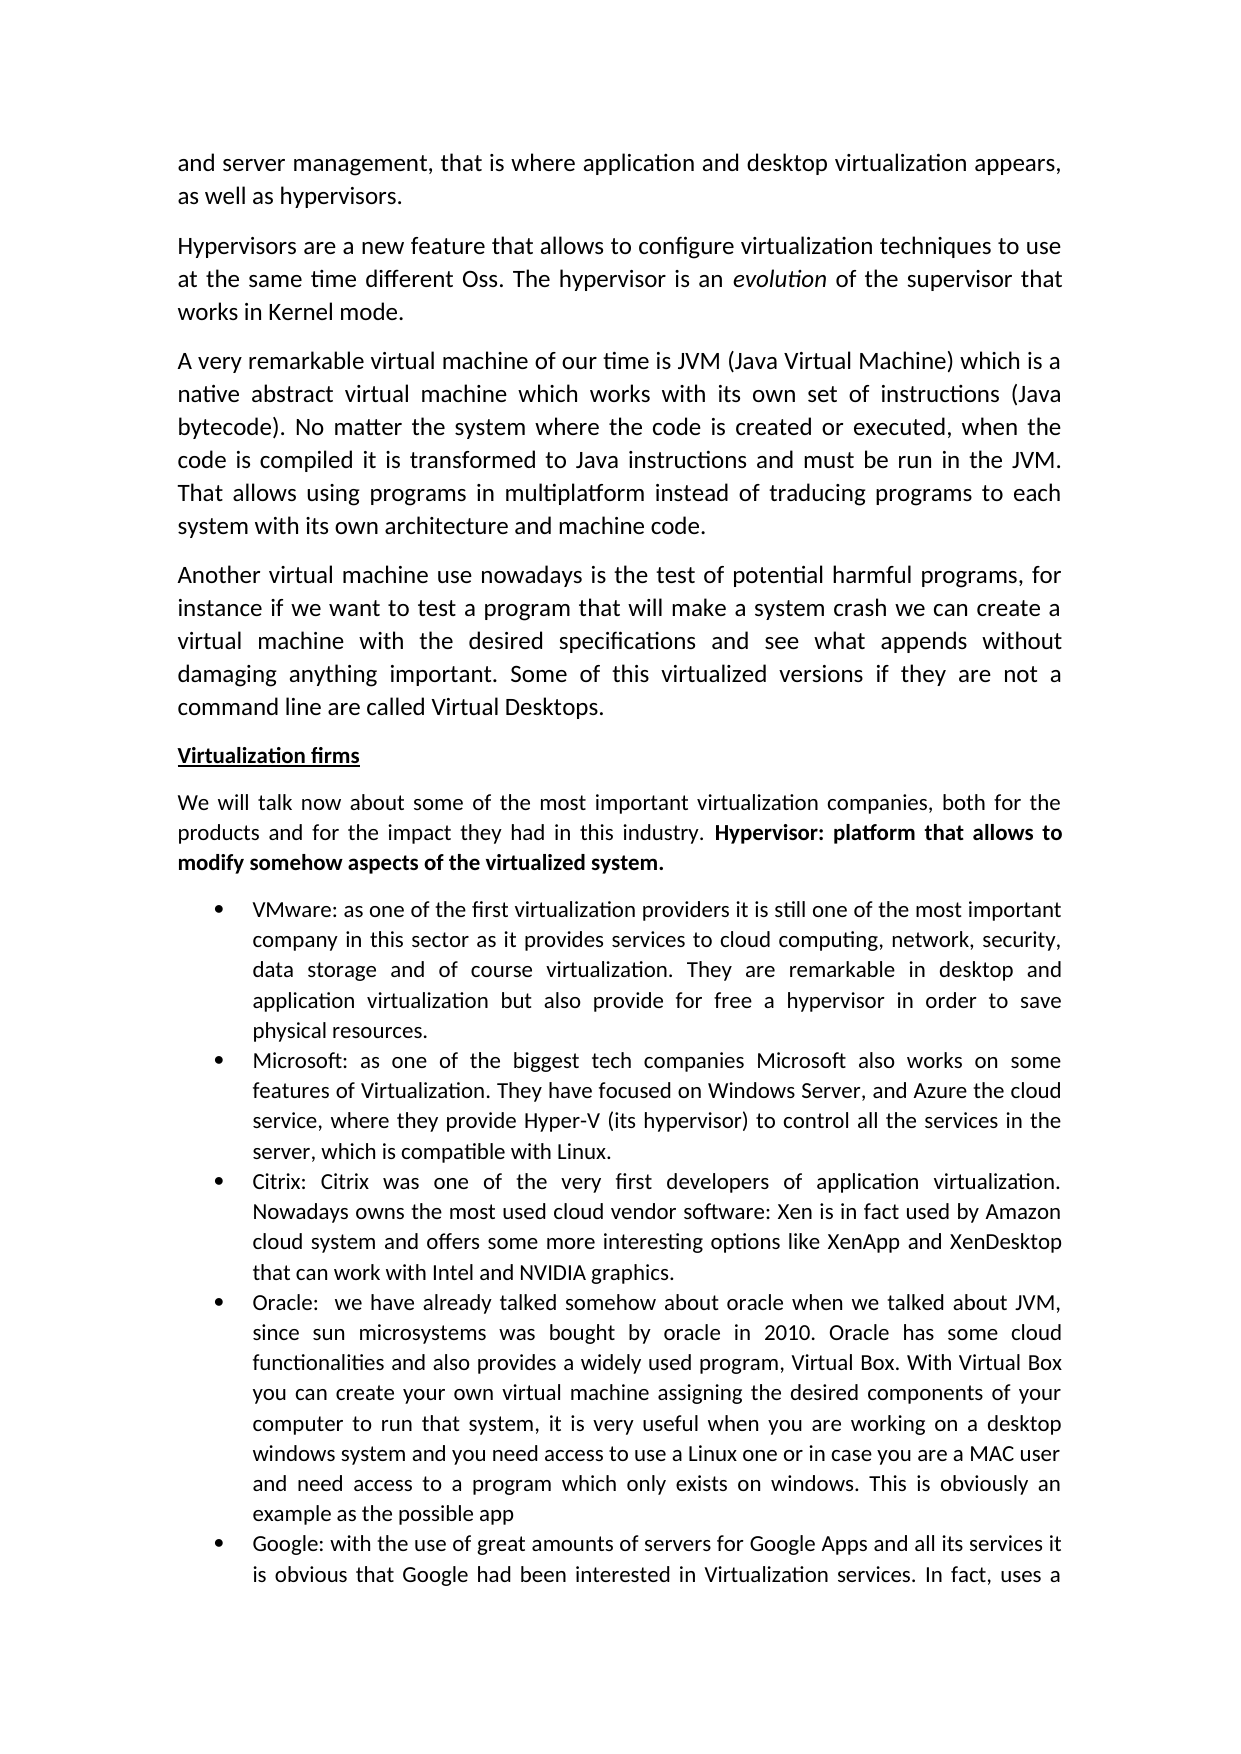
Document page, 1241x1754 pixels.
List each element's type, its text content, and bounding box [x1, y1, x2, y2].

list Oracle: we have already talked somehow about oracle when we talked about JVM, since sun microsystems was bought by oracle in 2010. Oracle has some cloud functionalities and also provides a widely used program, Virtual Box. With Virtual Box you can create your own virtual machine assigning the desired components of your computer to run that system, it is very useful when you are working on a desktop windows system and you need access to use a Linux one or in case you are a MAC user and need access to a program which only exists on windows. This is obviously an example as the possible app [215, 1288, 1063, 1527]
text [177, 148, 1063, 211]
text Virtualization firms [177, 741, 1063, 769]
list VMware: as one of the first virtualization providers it is still one of the most important company in this sector as it provides services to cloud computing, network, security, data storage and of course virtualization. They are remarkable in desktop and application virtualization but also provide for free a hypervisor in order to save physical resources. [215, 895, 1063, 1044]
list Microsoft: as one of the biggest tech companies Microsoft also works on some features of Virtualization. They have focused on Windows Server, and Azure the cloud service, where they provide Hyper-V (its hypervisor) to control all the services in the server, which is compatible with Linux. [215, 1046, 1063, 1165]
text We will talk now about some of the most important virtualization companies, both for the products and for the impact they had in this industry. Hypervisor: platform that allows to modify somehow aspects of the virtualized system. [177, 788, 1063, 876]
text A very remarkable virtual machine of our time is JVM (Java Virtual Machine) which is a native abstract virtual machine which works with its own set of instructions (Java bytecode). No matter the system where the code is created or executed, when the code is compiled it is transformed to Java instructions and must be run in the JVM. That allows using programs in multiplatform instead of traducing programs to each system with its own architecture and machine code. [177, 346, 1063, 541]
text Another virtual machine use nowadays is the test of potential harmful programs, for instance if we want to test a program that will make a system crash we can create a virtual machine with the desired specifications and see what appends without damaging anything important. Some of this virtualized versions if they are not a command line are called Virtual Desktops. [177, 560, 1063, 722]
text Hypervisors are a new feature that allows to configure virtualization techniques to use at the same time different Oss. The hypervisor is an evolution of the supervisor that works in Kernel mode. [177, 230, 1063, 326]
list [215, 1529, 1063, 1588]
list Citrix: Citrix was one of the very first developers of application virtualization. Nowadays owns the most used cloud vendor software: Xen is in fact used by Amazon cloud system and offers some more interesting options like XenApp and XenDesktop that can work with Intel and NVIDIA graphics. [215, 1167, 1063, 1286]
